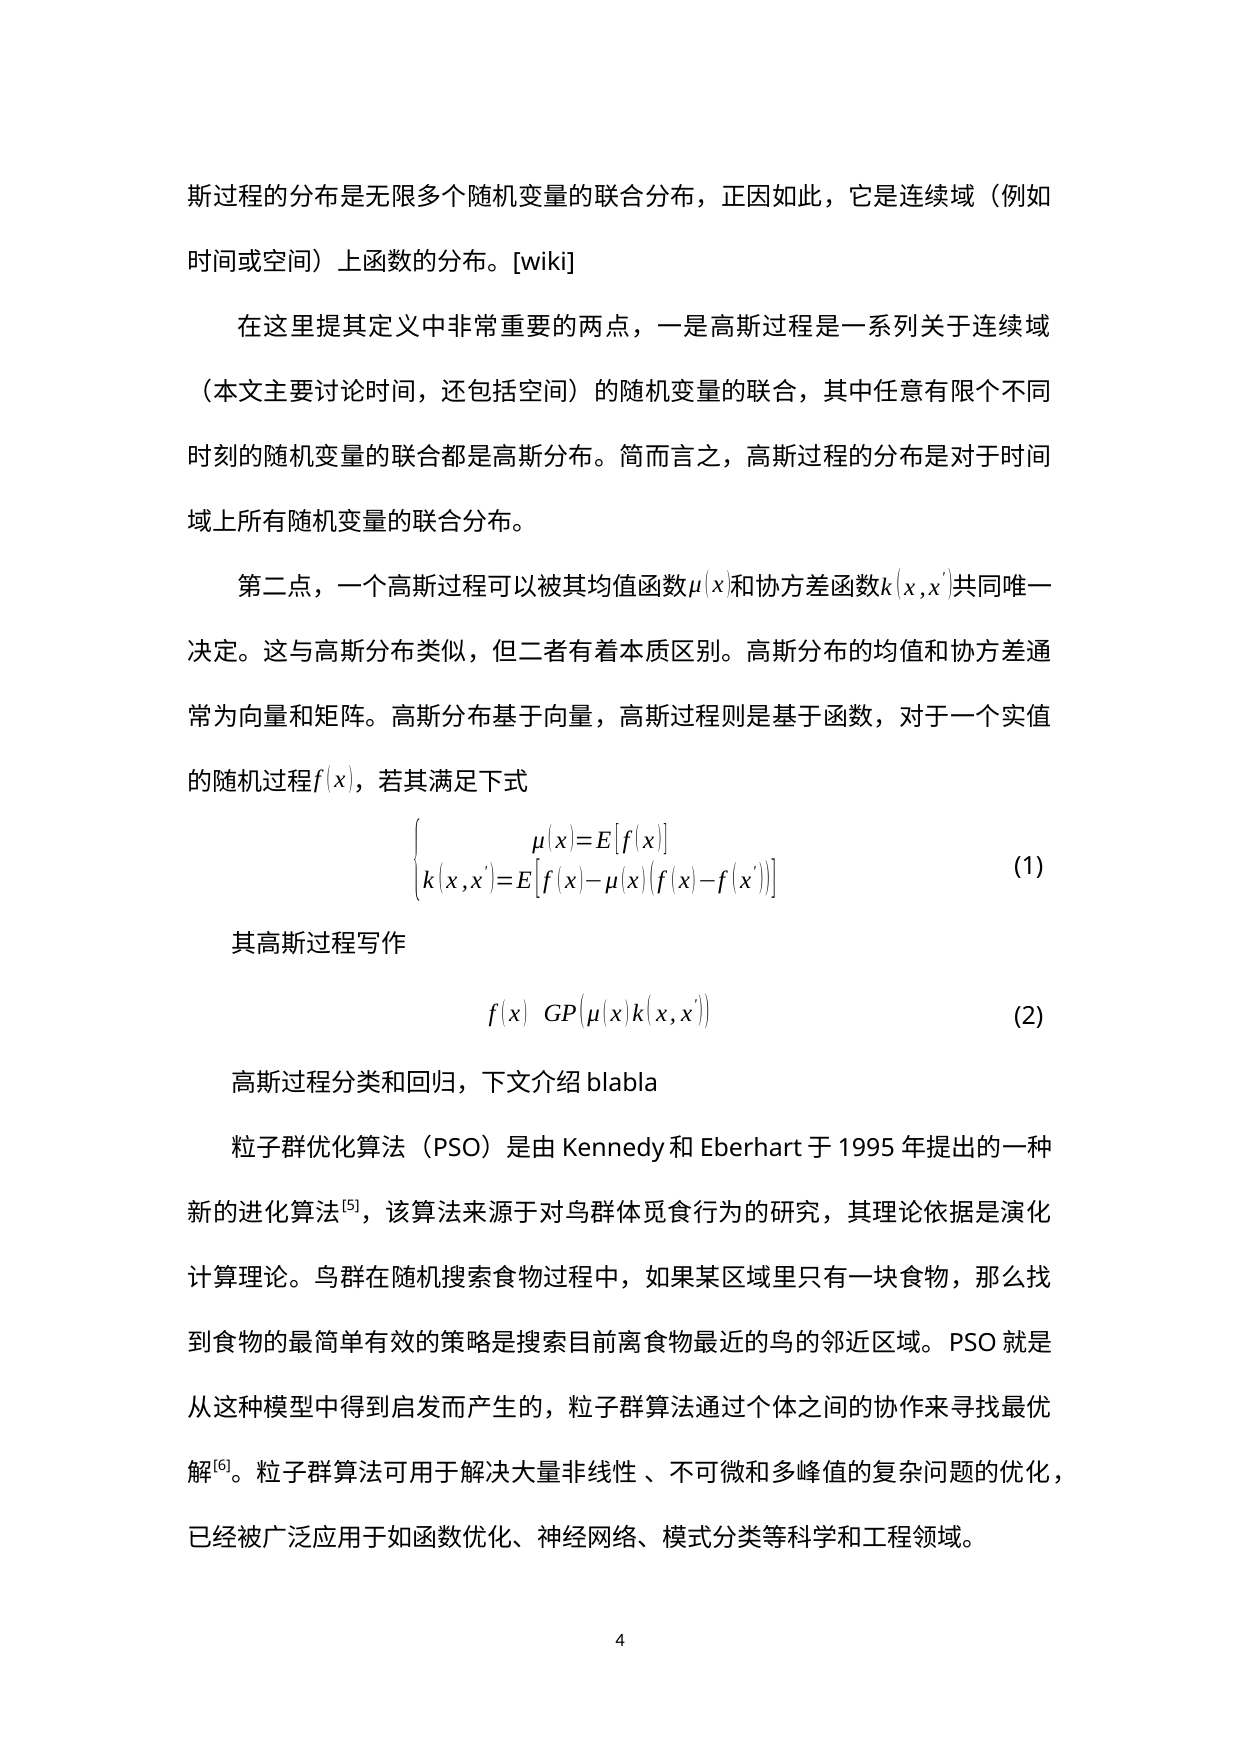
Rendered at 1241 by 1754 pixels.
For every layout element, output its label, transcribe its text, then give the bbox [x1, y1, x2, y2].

text 在这里提其定义中非常重要的两点，一是高斯过程是一系列关于连续域（本文主要讨论时间，还包括空间）的随机变量的联合，其中任意有限个不同时刻的随机变量的联合都是高斯分布。简而言之，高斯过程的分布是对于时间域上所有随机变量的联合分布。 [187, 292, 1053, 552]
text 粒子群优化算法（PSO）是由Kennedy和Eberhart于1995 年提出的一种新的进化算法[5]，该算法来源于对鸟群体觅食行为的研究，其理论依据是演化计算理论。鸟群在随机搜索食物过程中，如果某区域里只有一块食物，那么找到食物的最简单有效的策略是搜索目前离食物最近的鸟的邻近区域。PSO就是从这种模型中得到启发而产生的，粒子群算法通过个体之间的协作来寻找最优解[6]。粒子群算法可用于解决大量非线性 、不可微和多峰值的复杂问题的优化，已经被广泛应用于如函数优化、神经网络、模式分类等科学和工程领域。 [187, 1113, 1053, 1568]
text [187, 162, 1053, 292]
table_header (2) [960, 975, 1053, 1048]
text 其高斯过程写作 [187, 909, 1053, 974]
table_header [188, 812, 960, 909]
table_header [188, 975, 960, 1048]
table_header (1) [960, 812, 1053, 909]
text 高斯过程分类和回归，下文介绍blabla [187, 1048, 1053, 1113]
text 第二点，一个高斯过程可以被其均值函数和协方差函数共同唯一决定。这与高斯分布类似，但二者有着本质区别。高斯分布的均值和协方差通常为向量和矩阵。高斯分布基于向量，高斯过程则是基于函数，对于一个实值的随机过程，若其满足下式 [187, 552, 1053, 812]
